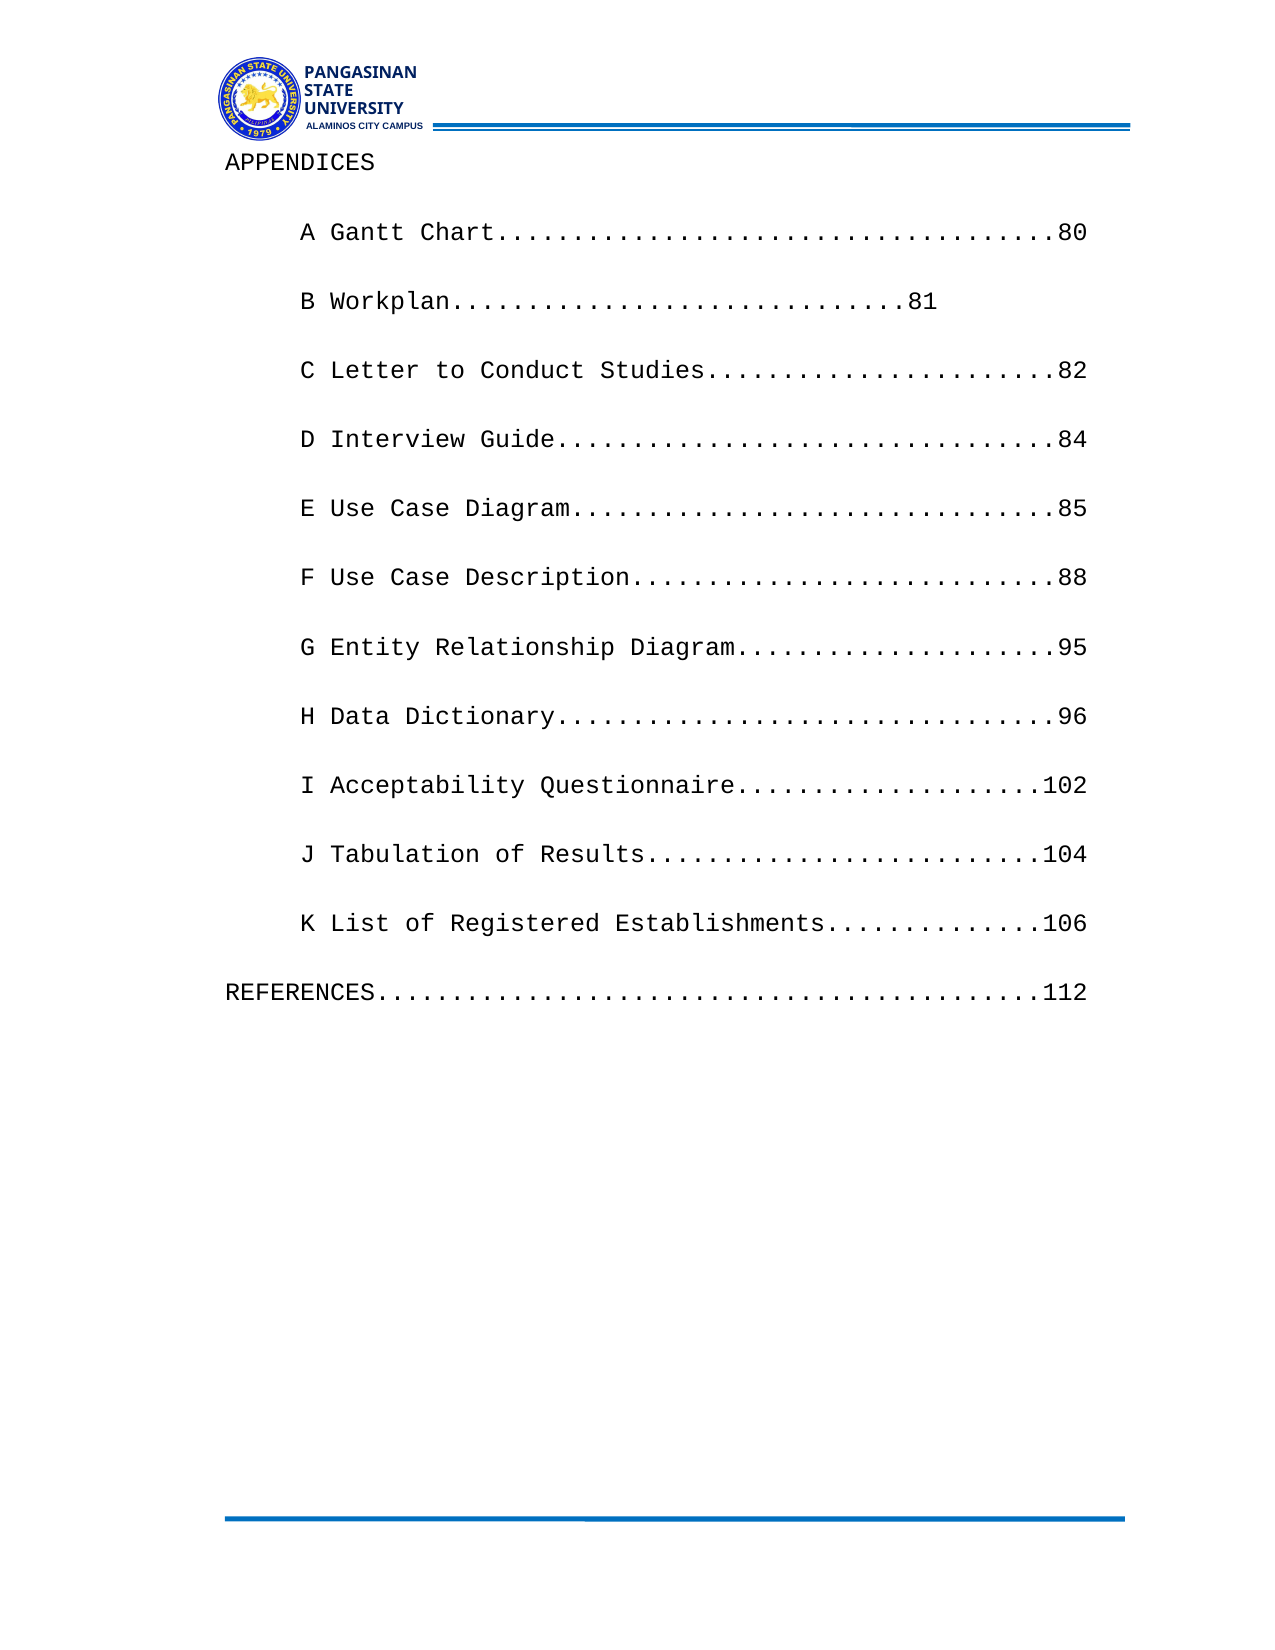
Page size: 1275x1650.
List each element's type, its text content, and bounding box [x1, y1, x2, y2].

text REFERENCES 112 [225, 980, 1078, 1008]
text B Workplan 81 [300, 288, 1078, 317]
text F Use Case Description 88 [300, 565, 1078, 593]
picture [218, 57, 301, 141]
text A Gantt Chart 80 [300, 219, 1078, 247]
text G Entity Relationship Diagram 95 [300, 634, 1078, 662]
text I Acceptability Questionnaire 102 [300, 772, 1078, 801]
text APPENDICES [225, 150, 1078, 178]
text J Tabulation of Results 104 [300, 842, 1078, 870]
text D Interview Guide 84 [300, 427, 1078, 455]
text C Letter to Conduct Studies 82 [300, 357, 1078, 386]
text E Use Case Diagram 85 [300, 496, 1078, 524]
text H Data Dictionary 96 [300, 703, 1078, 732]
text K List of Registered Establishments 106 [300, 911, 1078, 939]
